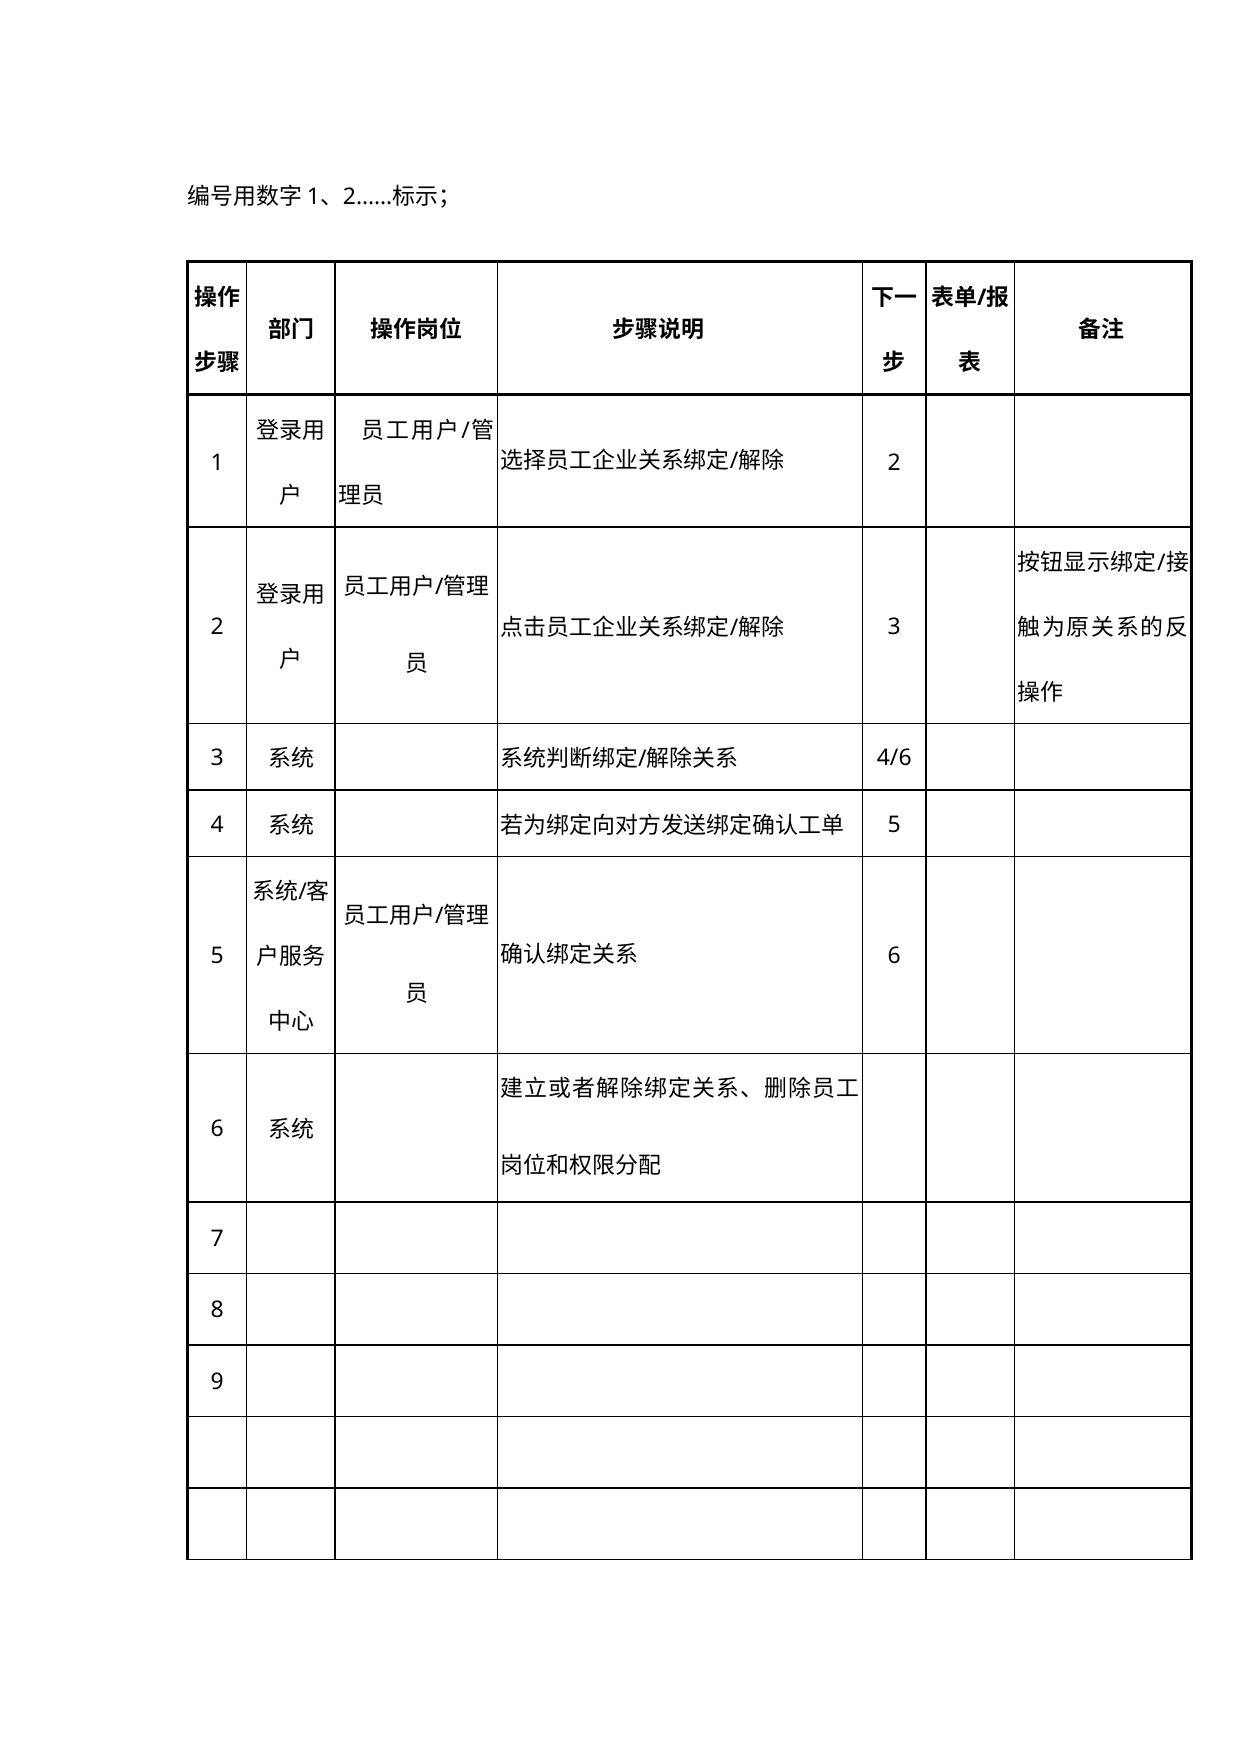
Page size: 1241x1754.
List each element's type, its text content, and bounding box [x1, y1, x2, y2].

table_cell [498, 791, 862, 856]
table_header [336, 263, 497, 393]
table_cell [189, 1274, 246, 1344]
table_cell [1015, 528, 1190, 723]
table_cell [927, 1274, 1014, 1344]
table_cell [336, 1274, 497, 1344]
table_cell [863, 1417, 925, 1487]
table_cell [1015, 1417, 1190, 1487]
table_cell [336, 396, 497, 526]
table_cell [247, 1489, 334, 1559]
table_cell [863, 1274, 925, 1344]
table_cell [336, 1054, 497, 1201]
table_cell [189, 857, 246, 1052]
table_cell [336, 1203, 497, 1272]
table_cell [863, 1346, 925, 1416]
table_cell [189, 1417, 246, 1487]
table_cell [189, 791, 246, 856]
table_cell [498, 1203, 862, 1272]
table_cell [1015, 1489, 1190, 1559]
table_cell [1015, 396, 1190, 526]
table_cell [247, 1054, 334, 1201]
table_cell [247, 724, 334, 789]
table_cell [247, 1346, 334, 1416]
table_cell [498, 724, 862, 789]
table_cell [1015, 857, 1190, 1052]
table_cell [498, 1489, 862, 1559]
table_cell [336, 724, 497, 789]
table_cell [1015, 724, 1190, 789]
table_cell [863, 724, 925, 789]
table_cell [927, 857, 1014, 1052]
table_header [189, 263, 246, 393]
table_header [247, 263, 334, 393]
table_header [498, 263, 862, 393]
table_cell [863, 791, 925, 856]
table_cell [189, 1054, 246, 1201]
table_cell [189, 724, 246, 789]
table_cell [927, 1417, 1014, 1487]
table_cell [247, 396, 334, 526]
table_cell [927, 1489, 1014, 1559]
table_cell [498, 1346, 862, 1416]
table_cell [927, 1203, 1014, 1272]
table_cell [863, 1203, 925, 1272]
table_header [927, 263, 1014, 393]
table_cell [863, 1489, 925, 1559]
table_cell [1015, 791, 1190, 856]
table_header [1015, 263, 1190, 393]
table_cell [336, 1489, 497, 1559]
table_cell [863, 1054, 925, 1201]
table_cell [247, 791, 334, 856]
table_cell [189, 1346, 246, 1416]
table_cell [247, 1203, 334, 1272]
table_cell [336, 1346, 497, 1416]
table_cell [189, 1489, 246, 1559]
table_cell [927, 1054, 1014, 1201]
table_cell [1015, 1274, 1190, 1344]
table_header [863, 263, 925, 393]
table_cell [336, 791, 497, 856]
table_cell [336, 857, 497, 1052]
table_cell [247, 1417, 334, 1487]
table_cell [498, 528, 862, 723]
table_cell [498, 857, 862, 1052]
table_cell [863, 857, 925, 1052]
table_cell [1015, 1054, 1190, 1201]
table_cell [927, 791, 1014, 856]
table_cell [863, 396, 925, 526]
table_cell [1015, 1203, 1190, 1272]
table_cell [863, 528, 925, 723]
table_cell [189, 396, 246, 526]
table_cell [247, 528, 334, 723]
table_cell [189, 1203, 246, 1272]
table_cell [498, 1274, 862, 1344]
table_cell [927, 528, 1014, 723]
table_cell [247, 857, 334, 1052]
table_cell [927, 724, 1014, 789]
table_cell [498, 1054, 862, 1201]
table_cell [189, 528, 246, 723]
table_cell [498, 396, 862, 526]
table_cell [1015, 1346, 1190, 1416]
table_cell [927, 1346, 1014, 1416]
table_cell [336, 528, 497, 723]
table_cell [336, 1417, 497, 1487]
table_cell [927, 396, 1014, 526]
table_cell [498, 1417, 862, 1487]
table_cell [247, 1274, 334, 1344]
text 编号用数字1、2……标示； [187, 162, 1053, 227]
